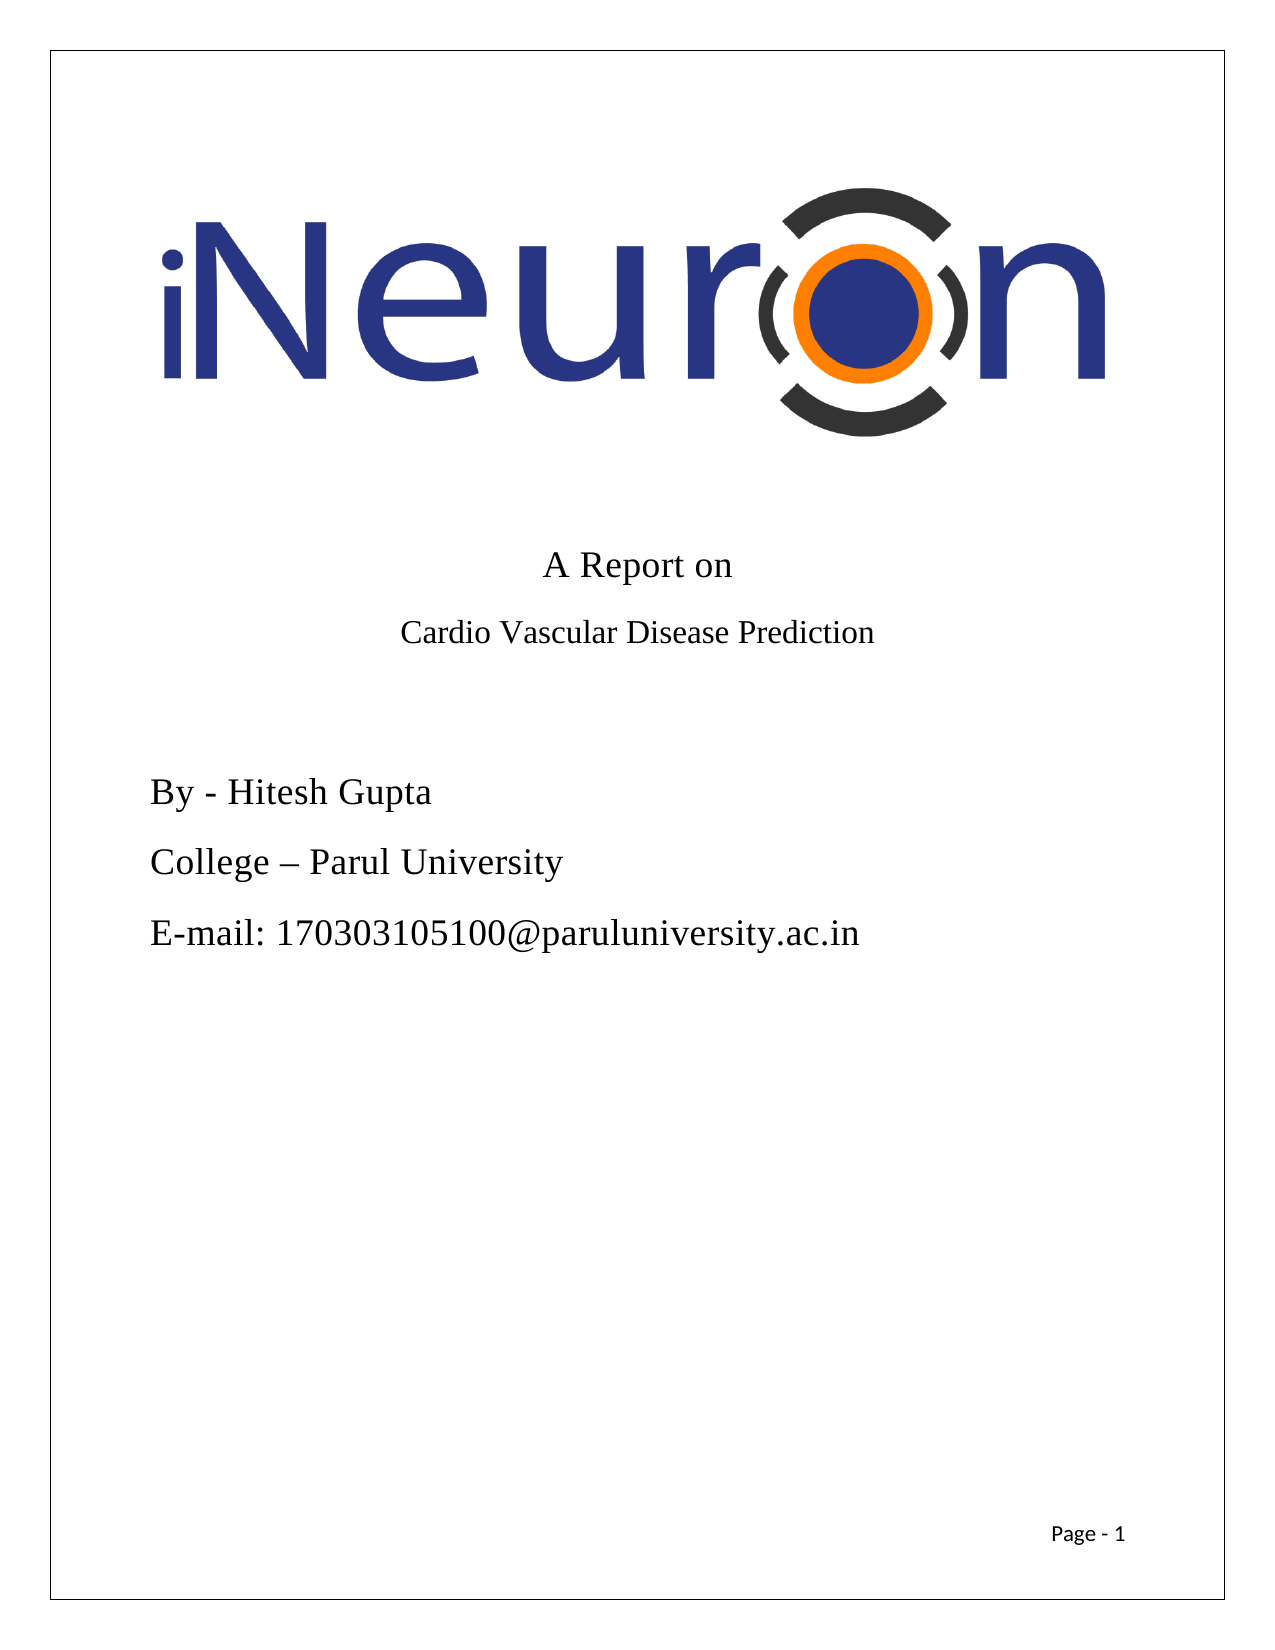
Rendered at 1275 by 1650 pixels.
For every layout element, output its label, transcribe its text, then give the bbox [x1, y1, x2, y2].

picture [150, 150, 1125, 447]
text By - Hitesh Gupta [150, 769, 1125, 812]
text E-mail: 170303105100@paruluniversity.ac.in [150, 910, 1125, 953]
text A Report on [150, 542, 1125, 585]
text College – Parul University [150, 839, 1125, 883]
text Cardio Vascular Disease Prediction [150, 612, 1125, 651]
